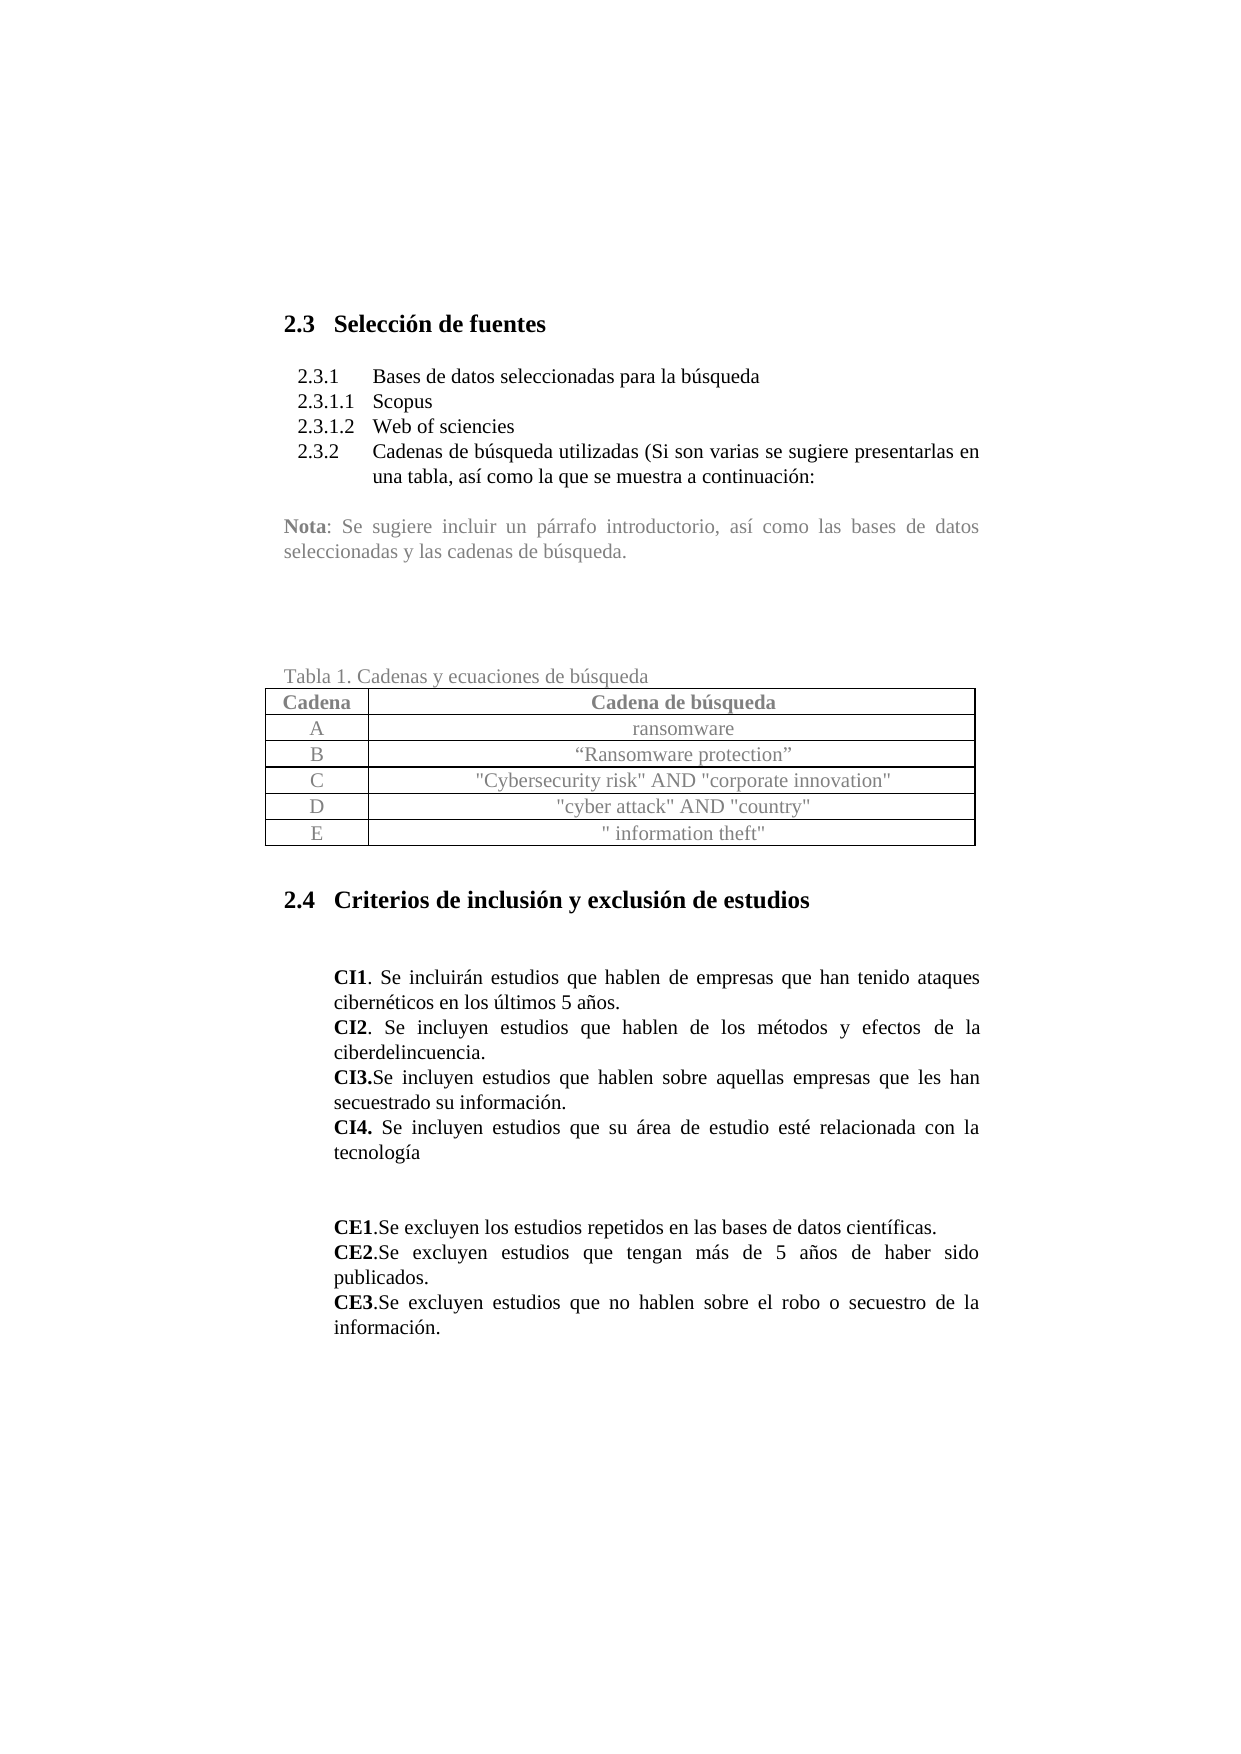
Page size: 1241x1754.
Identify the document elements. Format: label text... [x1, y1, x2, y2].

table_cell A [266, 715, 368, 740]
table_header Cadena [266, 689, 368, 714]
text CE1.Se excluyen los estudios repetidos en las bases de datos científicas. [333, 1214, 980, 1239]
table_cell "Cybersecurity risk" AND "corporate innovation" [369, 768, 974, 792]
subtitle Selección de fuentes [283, 307, 980, 338]
table_cell C [266, 768, 368, 792]
text CI4. Se incluyen estudios que su área de estudio esté relacionada con la tecnología [333, 1114, 980, 1164]
text CI2. Se incluyen estudios que hablen de los métodos y efectos de la ciberdelincuencia. [333, 1014, 980, 1064]
table_header Cadena de búsqueda [369, 689, 974, 714]
table_cell E [266, 820, 368, 844]
list Cadenas de búsqueda utilizadas (Si son varias se sugiere presentarlas en una tabla, así como la que se muestra a continuación: [297, 438, 980, 488]
table_cell D [266, 794, 368, 818]
table_cell “Ransomware protection” [369, 741, 974, 766]
subtitle Criterios de inclusión y exclusión de estudios [283, 883, 980, 914]
text CE3.Se excluyen estudios que no hablen sobre el robo o secuestro de la información. [333, 1289, 980, 1339]
table_cell "cyber attack" AND "country" [369, 794, 974, 818]
text CI3.Se incluyen estudios que hablen sobre aquellas empresas que les han secuestrado su información. [333, 1064, 980, 1114]
list Bases de datos seleccionadas para la búsqueda [297, 363, 980, 388]
text Nota: Se sugiere incluir un párrafo introductorio, así como las bases de datos seleccionadas y las cadenas de búsqueda. [283, 513, 980, 563]
table_cell B [266, 741, 368, 766]
list Web of sciencies [297, 413, 980, 438]
list Scopus [297, 388, 980, 413]
table_cell " information theft" [369, 820, 974, 844]
text CI1. Se incluirán estudios que hablen de empresas que han tenido ataques cibernéticos en los últimos 5 años. [333, 964, 980, 1014]
text Tabla 1. Cadenas y ecuaciones de búsqueda [283, 663, 980, 688]
text CE2.Se excluyen estudios que tengan más de 5 años de haber sido publicados. [333, 1239, 980, 1289]
table_cell ransomware [369, 715, 974, 740]
